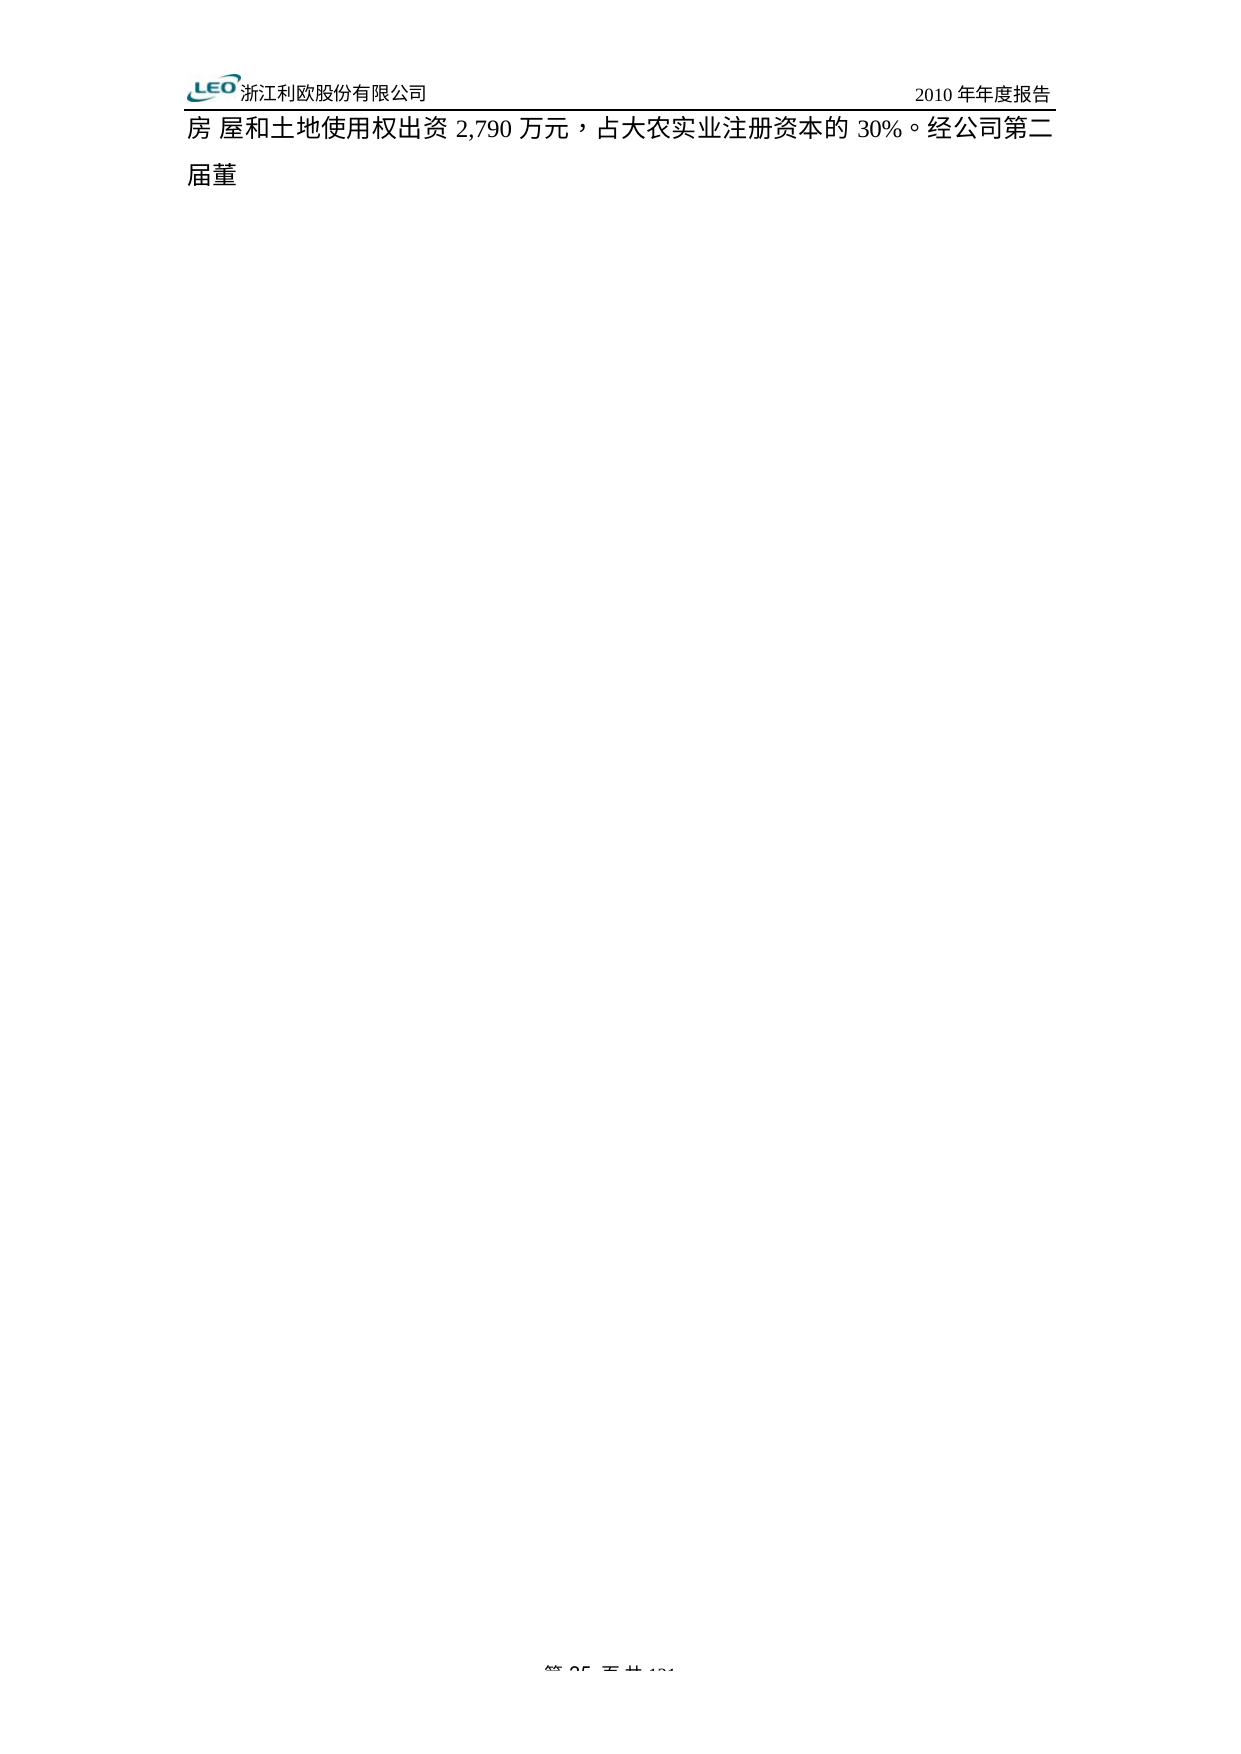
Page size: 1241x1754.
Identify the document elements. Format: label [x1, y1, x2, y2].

picture [187, 74, 241, 102]
text [187, 110, 1054, 192]
